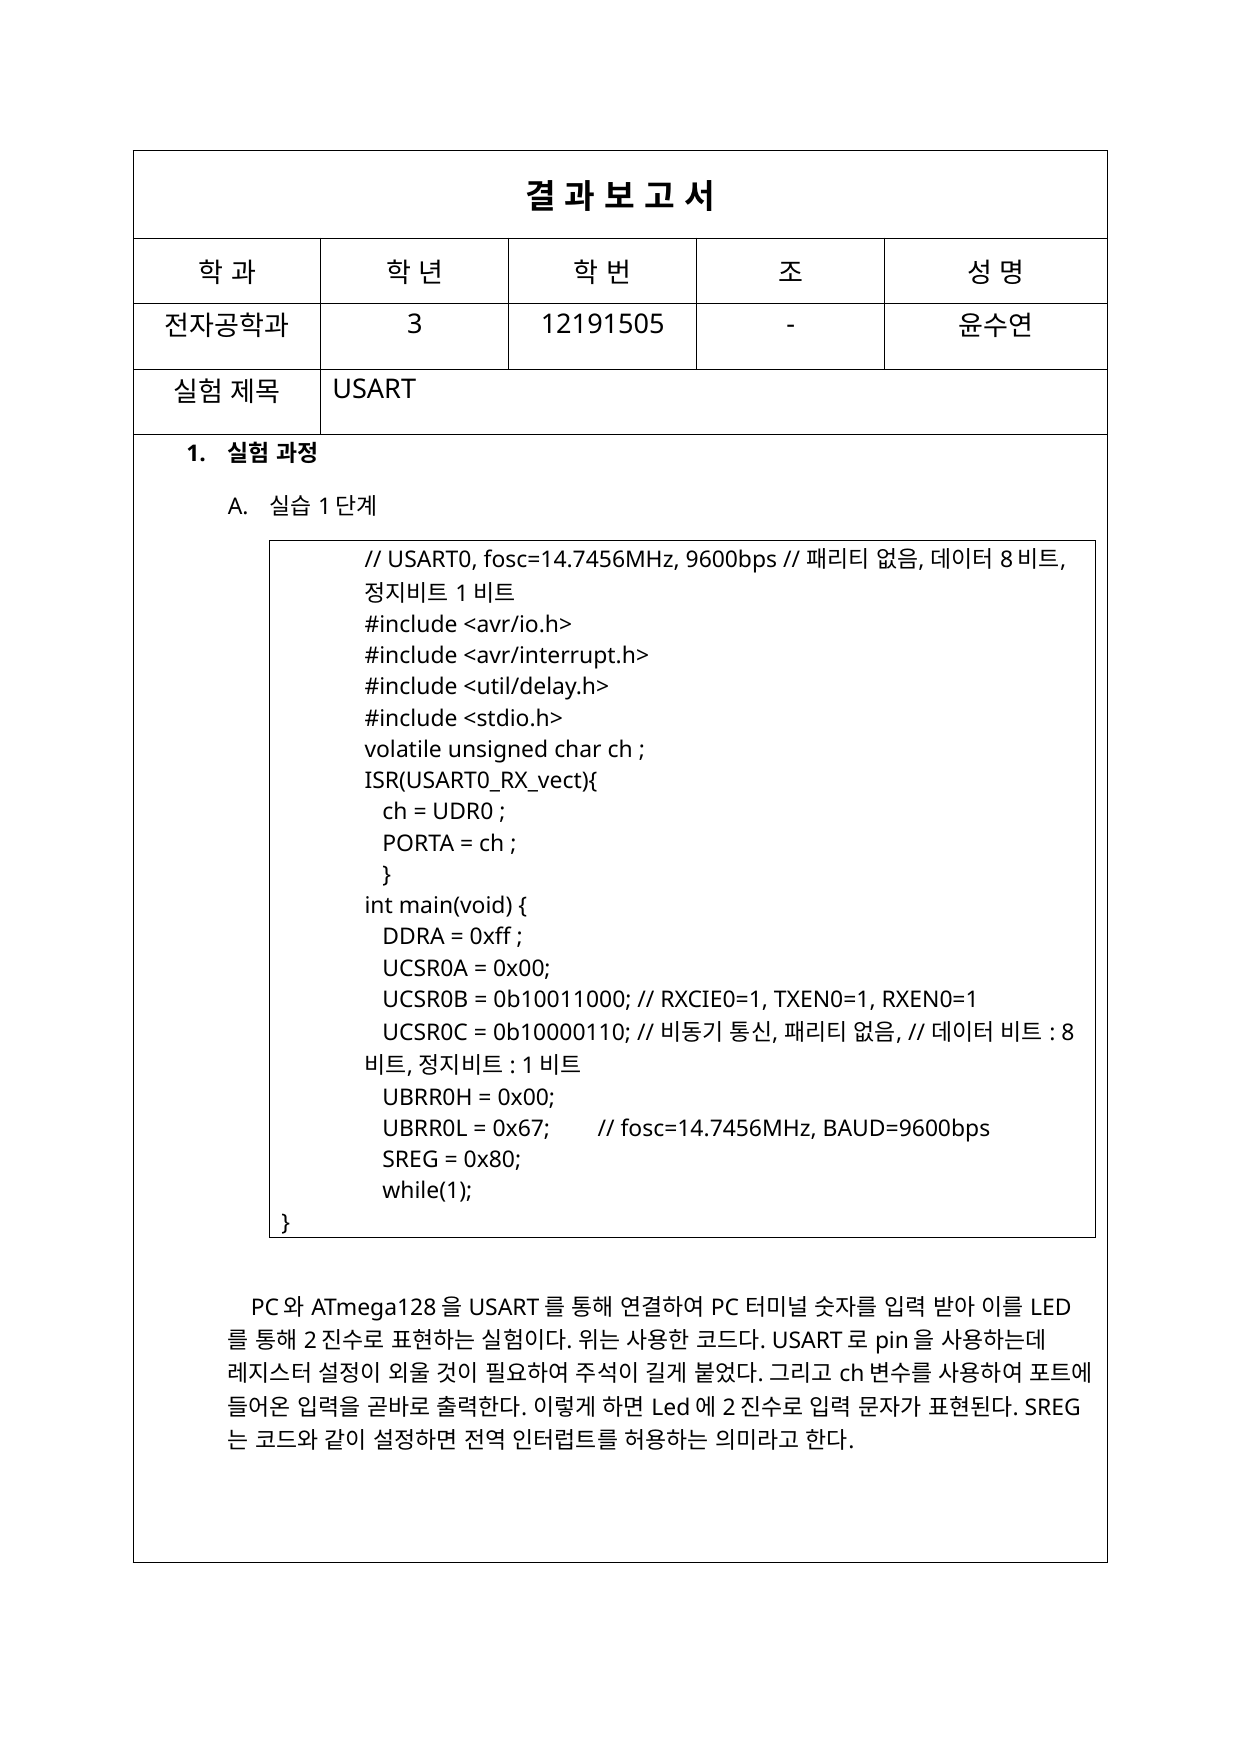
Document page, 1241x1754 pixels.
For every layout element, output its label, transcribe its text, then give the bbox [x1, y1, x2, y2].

table_header 결 과 보 고 서 [134, 151, 1107, 238]
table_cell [134, 435, 1107, 1562]
table_cell - [697, 304, 884, 368]
table_cell 조 [697, 239, 884, 303]
table_cell 학 번 [509, 239, 696, 303]
table_cell USART [321, 370, 1107, 434]
table_cell 3 [321, 304, 508, 368]
table_cell 12191505 [509, 304, 696, 368]
table_cell 학 년 [321, 239, 508, 303]
table_cell 실험 제목 [134, 370, 320, 434]
table_cell 전자공학과 [134, 304, 320, 368]
table_cell 성 명 [885, 239, 1107, 303]
table_cell 학 과 [134, 239, 320, 303]
table_cell 윤수연 [885, 304, 1107, 368]
